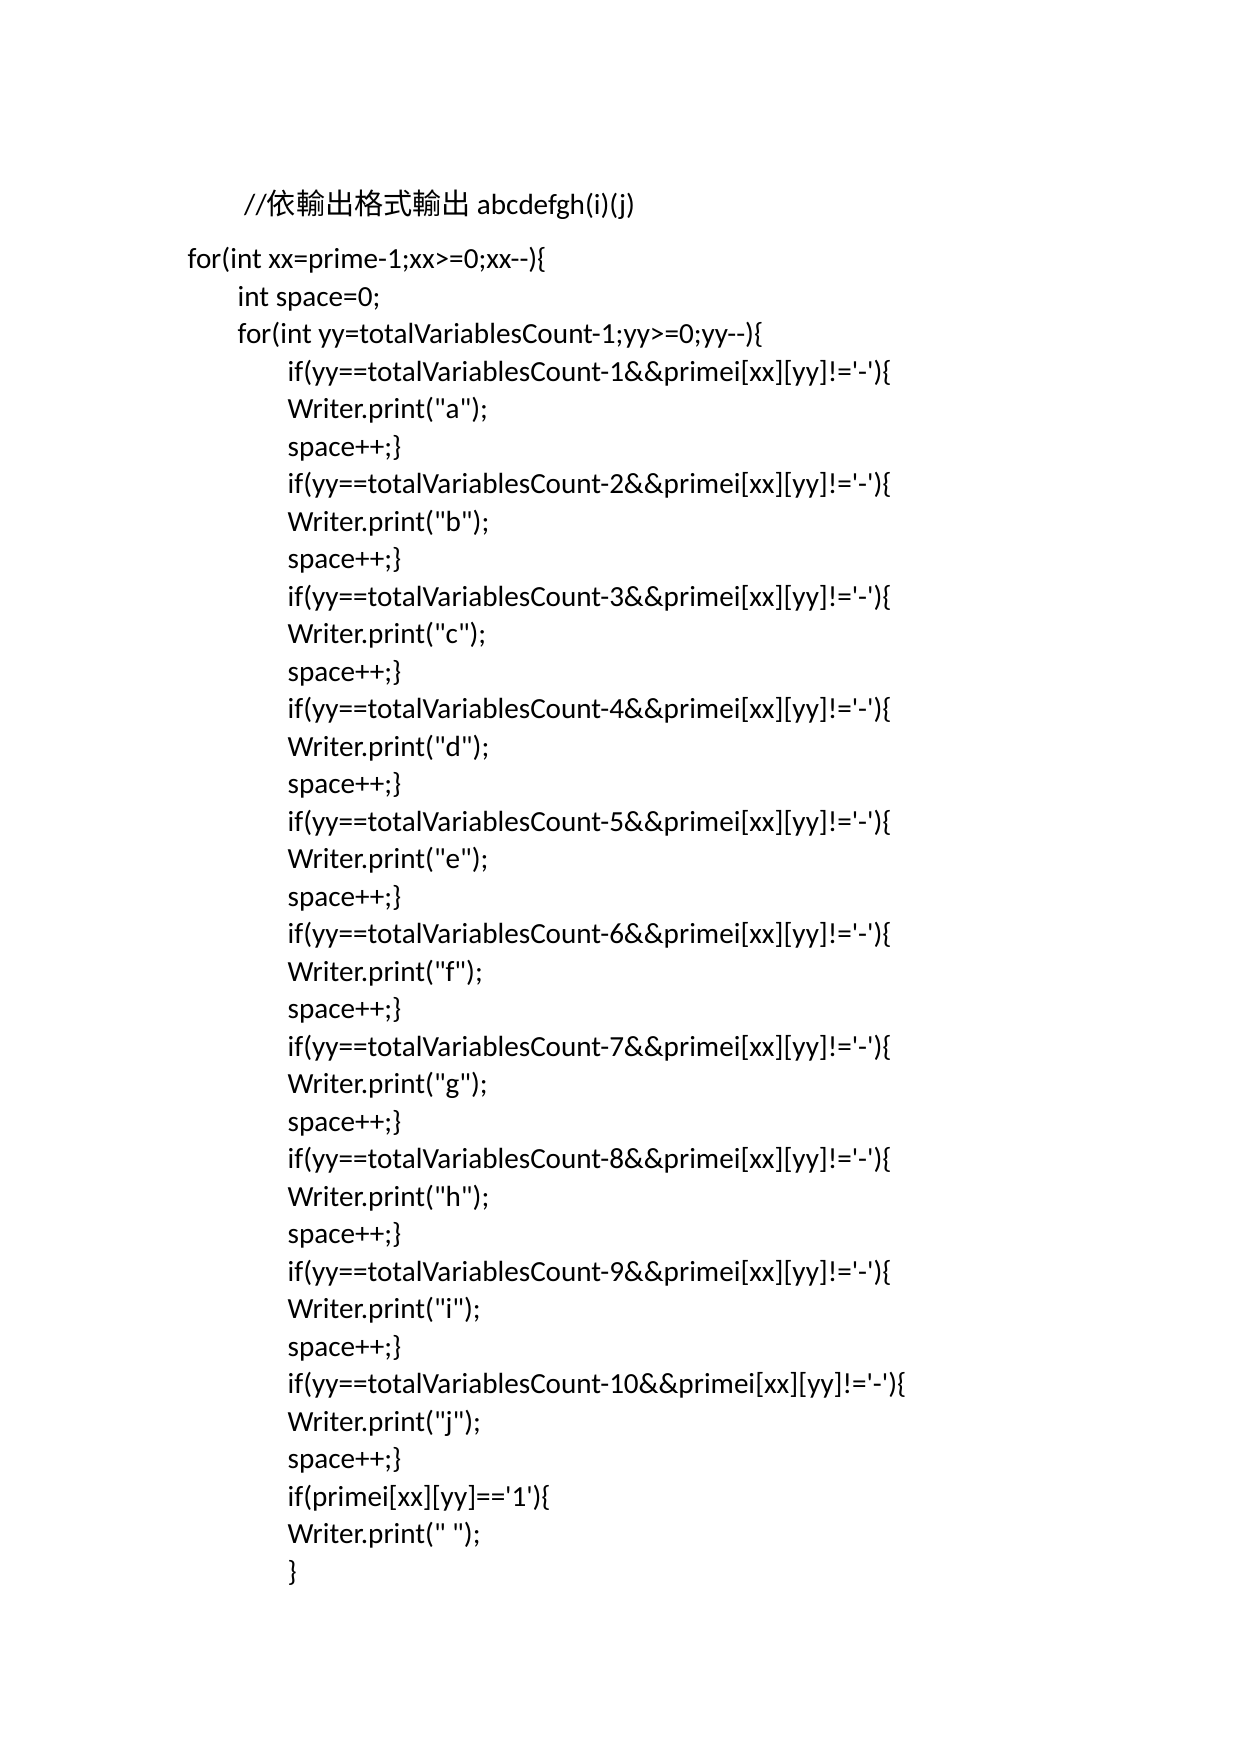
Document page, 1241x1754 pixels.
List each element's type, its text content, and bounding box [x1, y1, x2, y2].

text Writer.print("h"); [187, 1177, 1053, 1214]
text for(int yy=totalVariablesCount-1;yy>=0;yy--){ [187, 314, 1053, 352]
text if(yy==totalVariablesCount-7&&primei[xx][yy]!='-'){ [187, 1027, 1053, 1064]
text space++;} [187, 1214, 1053, 1252]
text //依輸出格式輸出abcdefgh(i)(j) [187, 164, 1053, 239]
text Writer.print("c"); [187, 614, 1053, 652]
text int space=0; [187, 277, 1053, 314]
text if(yy==totalVariablesCount-2&&primei[xx][yy]!='-'){ [187, 464, 1053, 502]
text space++;} [187, 877, 1053, 914]
text for(int xx=prime-1;xx>=0;xx--){ [187, 239, 1053, 277]
text } [187, 1552, 1053, 1589]
text if(yy==totalVariablesCount-8&&primei[xx][yy]!='-'){ [187, 1139, 1053, 1177]
text if(yy==totalVariablesCount-1&&primei[xx][yy]!='-'){ [187, 352, 1053, 389]
text if(yy==totalVariablesCount-4&&primei[xx][yy]!='-'){ [187, 689, 1053, 727]
text if(yy==totalVariablesCount-5&&primei[xx][yy]!='-'){ [187, 802, 1053, 839]
text space++;} [187, 989, 1053, 1027]
text Writer.print("i"); [187, 1289, 1053, 1327]
text space++;} [187, 1439, 1053, 1477]
text Writer.print(" "); [187, 1514, 1053, 1552]
text space++;} [187, 1102, 1053, 1139]
text if(primei[xx][yy]=='1'){ [187, 1477, 1053, 1514]
text Writer.print("a"); [187, 389, 1053, 427]
text if(yy==totalVariablesCount-6&&primei[xx][yy]!='-'){ [187, 914, 1053, 952]
text Writer.print("b"); [187, 502, 1053, 539]
text space++;} [187, 652, 1053, 689]
text if(yy==totalVariablesCount-10&&primei[xx][yy]!='-'){ [187, 1364, 1053, 1402]
text if(yy==totalVariablesCount-3&&primei[xx][yy]!='-'){ [187, 577, 1053, 614]
text if(yy==totalVariablesCount-9&&primei[xx][yy]!='-'){ [187, 1252, 1053, 1289]
text Writer.print("j"); [187, 1402, 1053, 1439]
text space++;} [187, 539, 1053, 577]
text Writer.print("g"); [187, 1064, 1053, 1102]
text space++;} [187, 427, 1053, 464]
text space++;} [187, 764, 1053, 802]
text Writer.print("f"); [187, 952, 1053, 989]
text Writer.print("d"); [187, 727, 1053, 764]
text space++;} [187, 1327, 1053, 1364]
text Writer.print("e"); [187, 839, 1053, 877]
